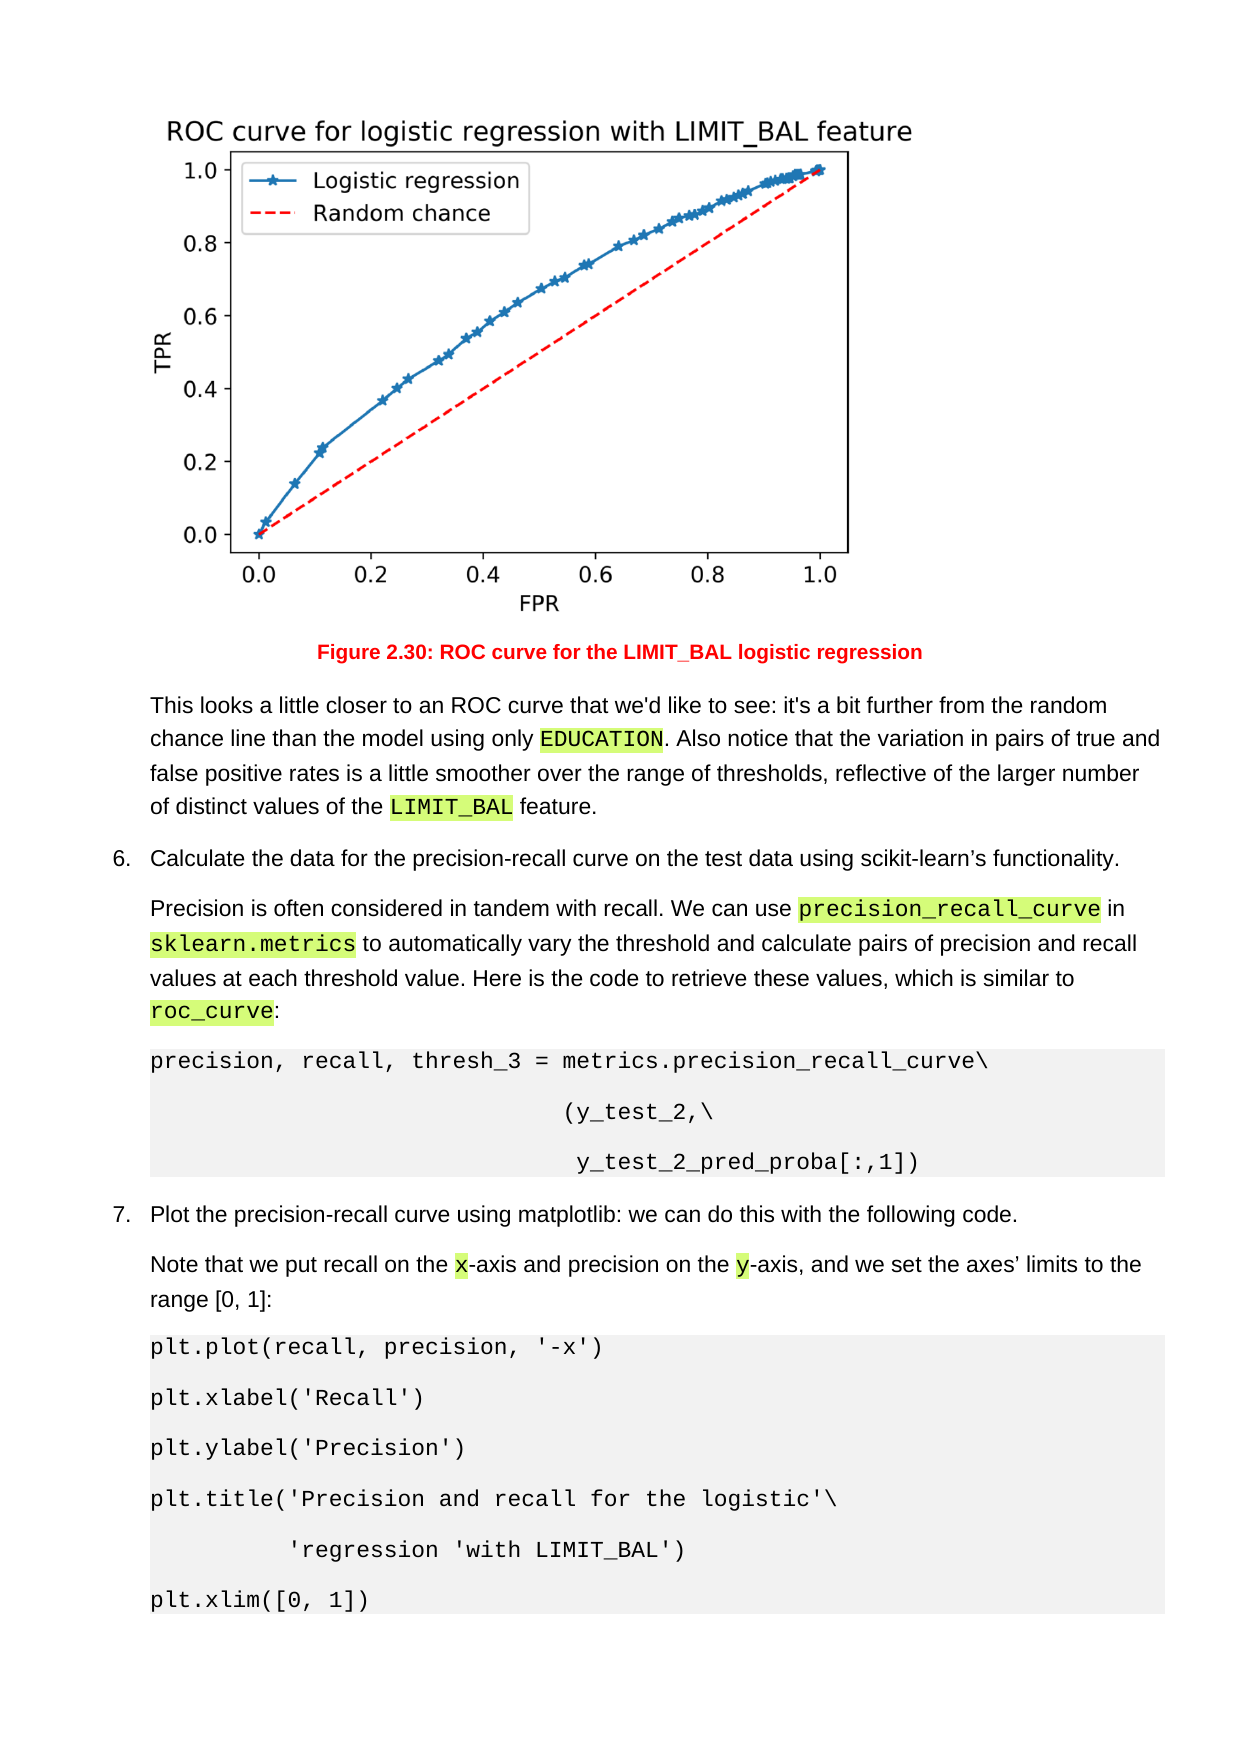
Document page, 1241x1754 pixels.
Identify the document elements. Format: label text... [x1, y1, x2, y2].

text plt.plot(recall, precision, '-x') [150, 1335, 1165, 1361]
text Figure 2.30: ROC curve for the LIMIT_BAL logistic regression [75, 640, 1165, 664]
text y_test_2_pred_proba[:,1]) [150, 1151, 1165, 1177]
text plt.xlabel('Recall') [150, 1386, 1165, 1412]
text precision, recall, thresh_3 = metrics.precision_recall_curve\ [150, 1049, 1165, 1075]
text Precision is often considered in tandem with recall. We can use precision_recall_curve in sklearn.metrics to automatically vary the threshold and calculate pairs of precision and recall values at each threshold value. Here is the code to retrieve these values, which is similar to roc_curve: [150, 895, 1165, 1026]
text plt.title('Precision and recall for the logistic'\ [150, 1487, 1165, 1513]
picture [150, 117, 917, 617]
text Calculate the data for the precision-recall curve on the test data using scikit-learn’s functionality. [112, 845, 1165, 871]
text This looks a little closer to an ROC curve that we'd like to see: it's a bit further from the random chance line than the model using only EDUCATION. Also notice that the variation in pairs of true and false positive rates is a little smoother over the range of thresholds, reflective of the larger number of distinct values of the LIMIT_BAL feature. [150, 692, 1165, 821]
text Plot the precision-recall curve using matplotlib: we can do this with the following code. [112, 1201, 1165, 1228]
text (y_test_2,\ [150, 1100, 1165, 1126]
text plt.xlim([0, 1]) [150, 1588, 1165, 1614]
text Note that we put recall on the x-axis and precision on the y-axis, and we set the axes’ limits to the range [0, 1]: [150, 1251, 1165, 1312]
text 'regression 'with LIMIT_BAL') [150, 1538, 1165, 1564]
text plt.ylabel('Precision') [150, 1437, 1165, 1463]
